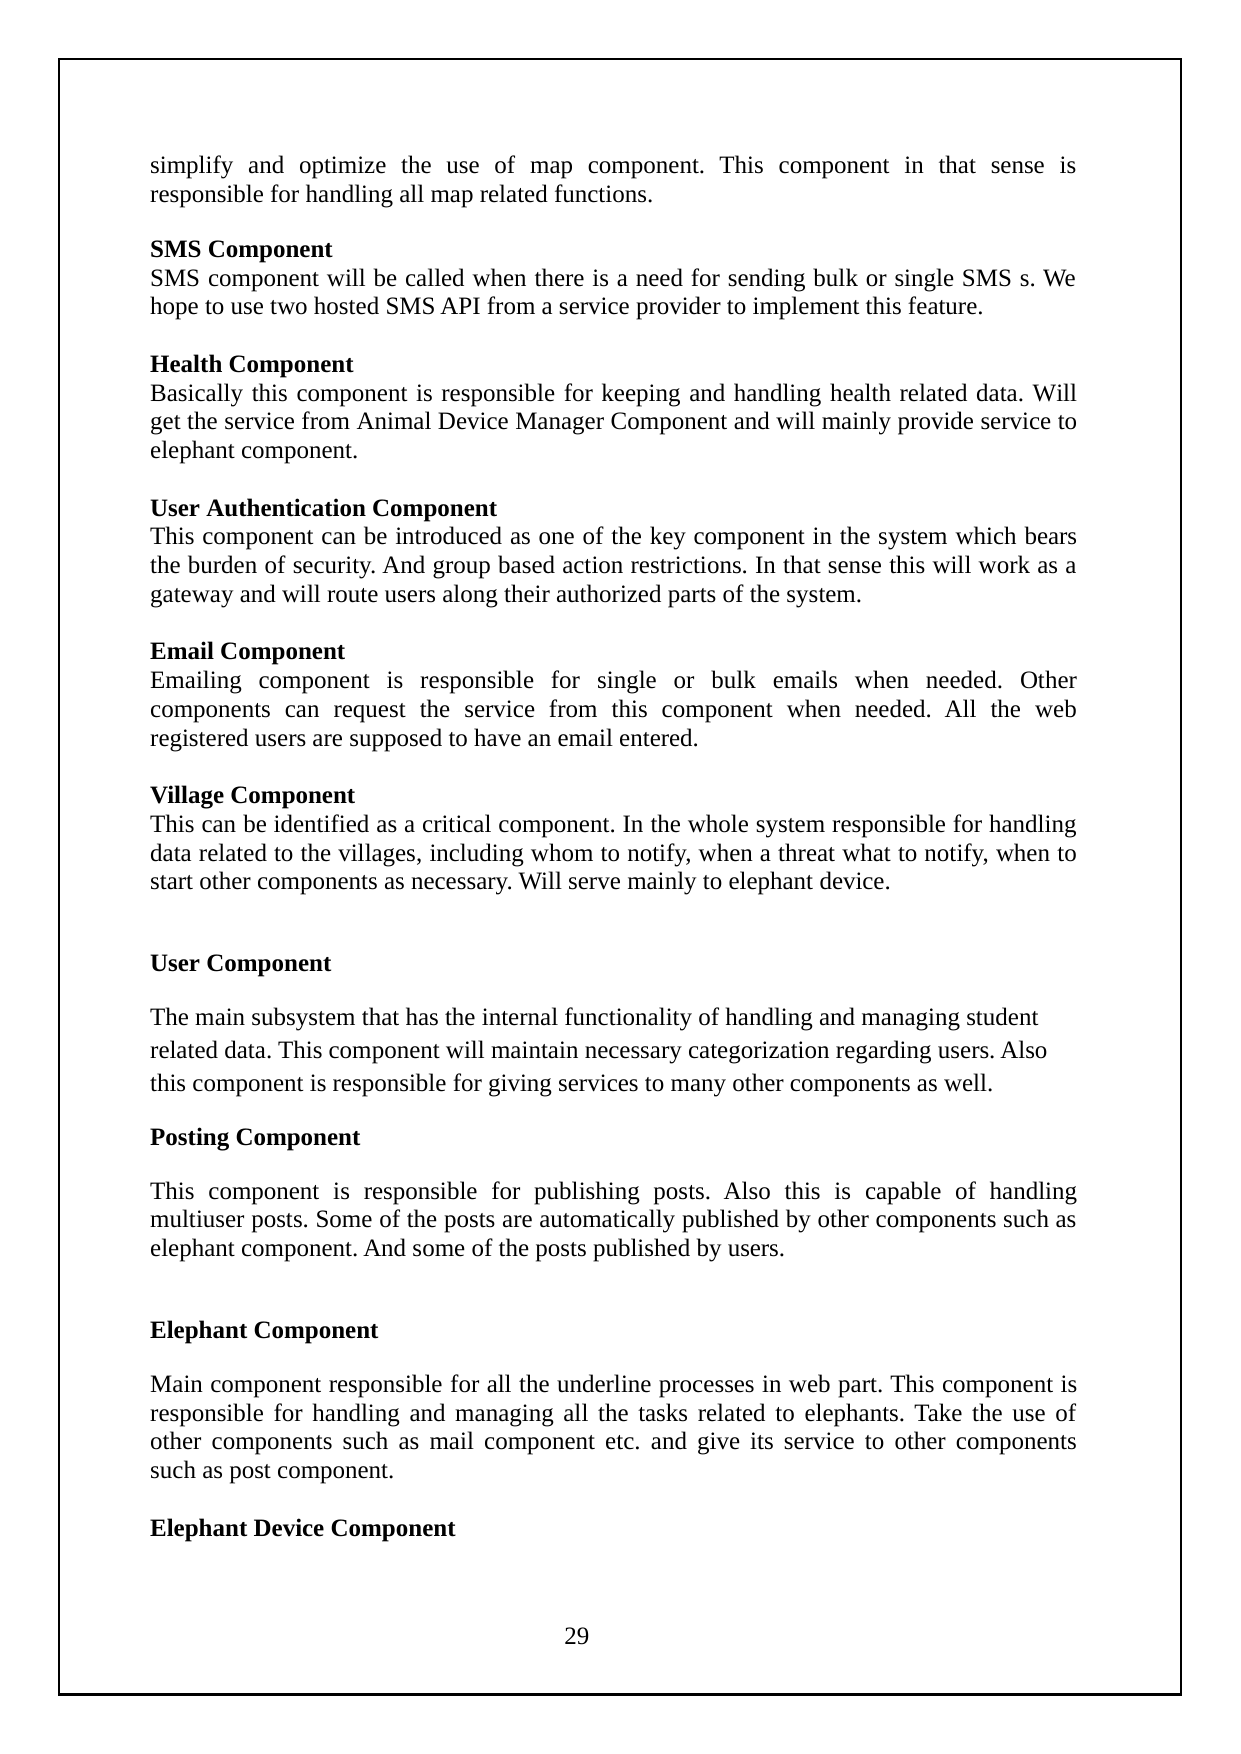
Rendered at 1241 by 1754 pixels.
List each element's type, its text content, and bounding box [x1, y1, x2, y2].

text Main component responsible for all the underline processes in web part. This component is responsible for handling and managing all the tasks related to elephants. Take the use of other components such as mail component etc. and give its service to other components such as post component. [150, 1369, 1078, 1484]
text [150, 150, 1078, 207]
text Village Component [150, 780, 1078, 809]
text Basically this component is responsible for keeping and handling health related data. Will get the service from Animal Device Manager Component and will mainly provide service to elephant component. [150, 378, 1078, 464]
text SMS component will be called when there is a need for sending bulk or single SMS s. We hope to use two hosted SMS API from a service provider to implement this feature. [150, 263, 1078, 320]
text Emailing component is responsible for single or bulk emails when needed. Other components can request the service from this component when needed. All the web registered users are supposed to have an email entered. [150, 665, 1078, 751]
text User Authentication Component [150, 493, 1078, 521]
text This component can be introduced as one of the key component in the system which bears the burden of security. And group based action restrictions. In that sense this will work as a gateway and will route users along their authorized parts of the system. [150, 521, 1078, 608]
text Email Component [150, 636, 1078, 665]
text User Component [150, 948, 1078, 977]
text Health Component [150, 349, 1078, 378]
text This component is responsible for publishing posts. Also this is capable of handling multiuser posts. Some of the posts are automatically published by other components such as elephant component. And some of the posts published by users. [150, 1176, 1078, 1262]
text Elephant Device Component [150, 1513, 1078, 1541]
text Elephant Component [150, 1315, 1078, 1344]
text Posting Component [150, 1122, 1078, 1151]
text The main subsystem that has the internal functionality of handling and managing student related data. This component will maintain necessary categorization regarding users. Also this component is responsible for giving services to many other components as well. [150, 1002, 1078, 1097]
text This can be identified as a critical component. In the whole system responsible for handling data related to the villages, including whom to notify, when a threat what to notify, when to start other components as necessary. Will serve mainly to elephant device. [150, 809, 1078, 895]
text SMS Component [150, 234, 1078, 263]
